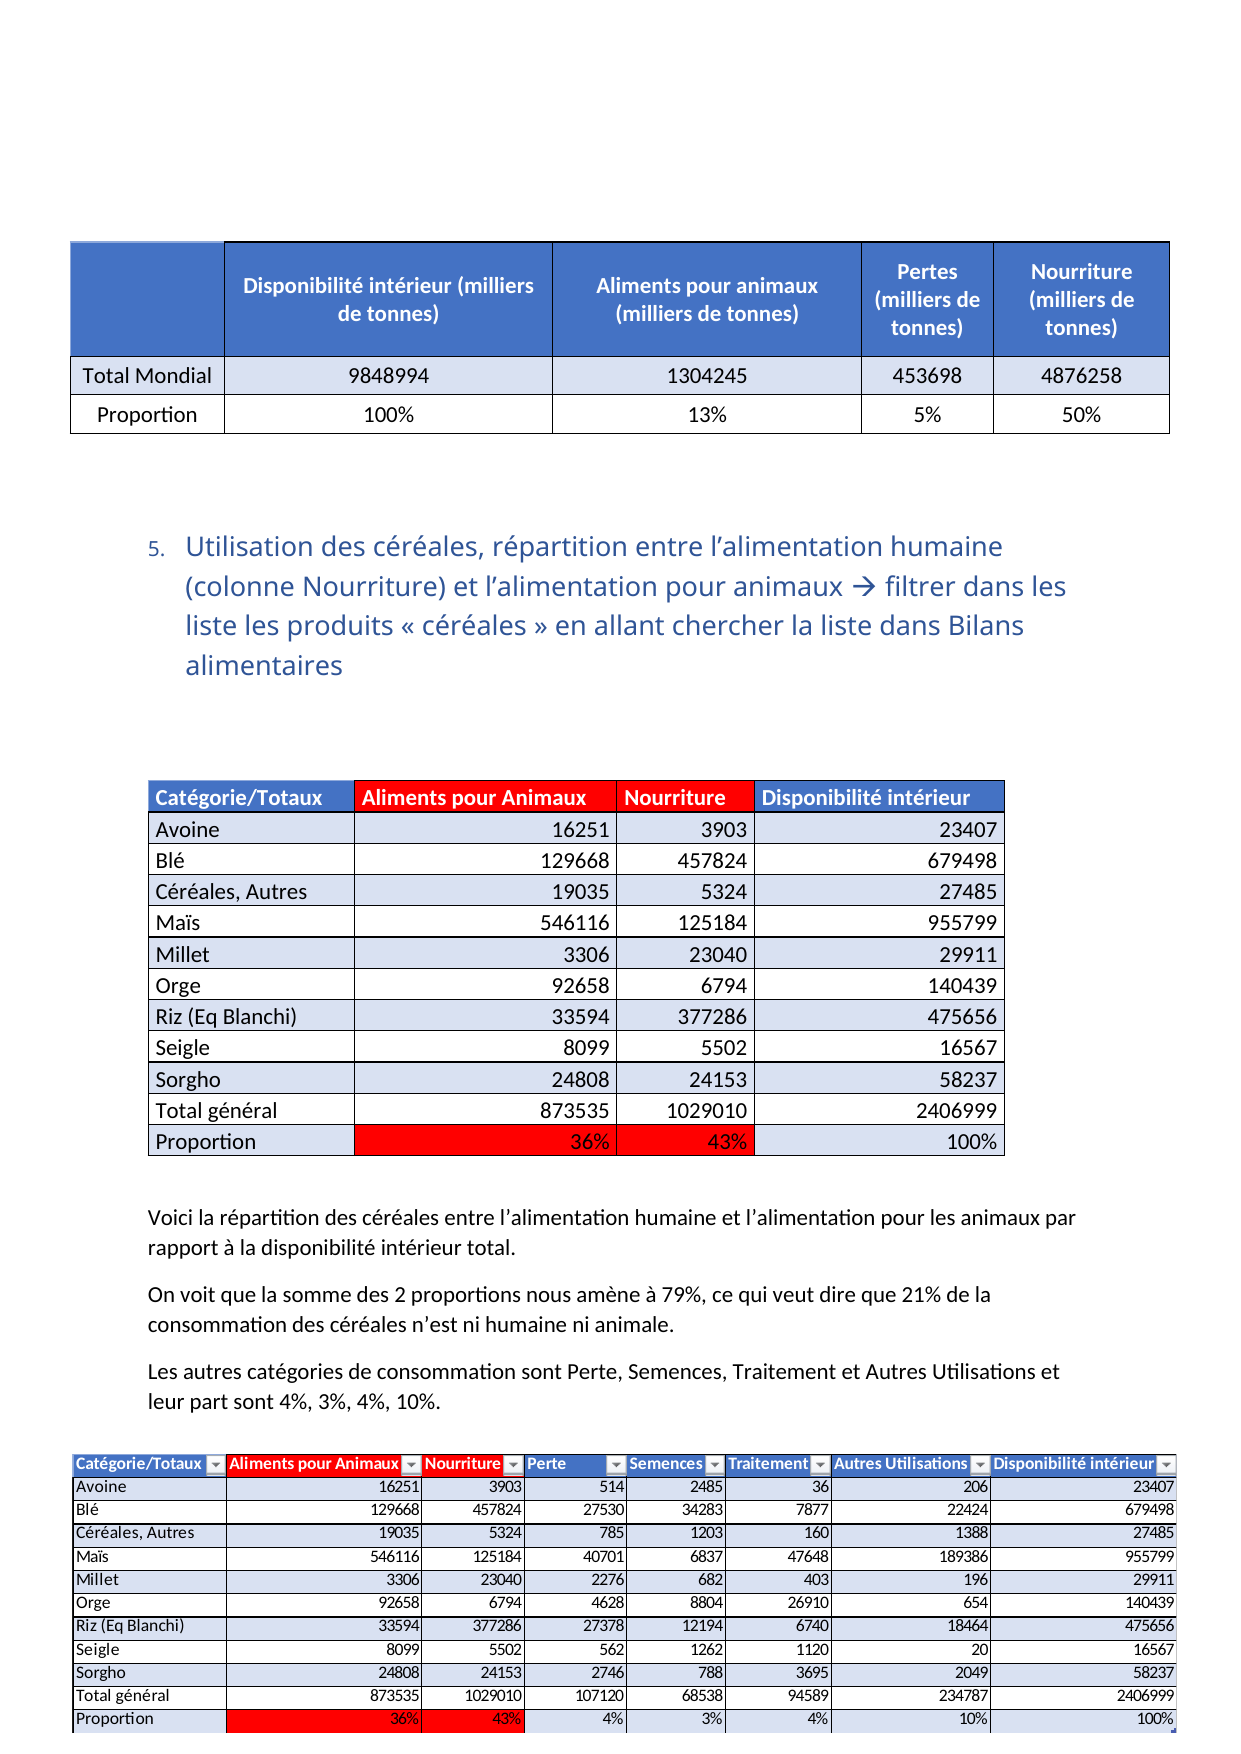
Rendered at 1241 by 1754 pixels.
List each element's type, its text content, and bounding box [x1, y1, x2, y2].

table_cell 23040 [617, 938, 754, 968]
table_cell Total général [149, 1094, 354, 1124]
table_cell 140439 [755, 969, 1004, 999]
table_cell 13% [553, 395, 861, 432]
table_header Nourriture [617, 781, 754, 811]
table_cell Sorgho [149, 1063, 354, 1093]
table_cell 955799 [755, 906, 1004, 936]
table_cell Proportion [149, 1125, 354, 1155]
table_cell 3306 [355, 938, 616, 968]
table_header Disponibilité intérieur (milliers de tonnes) [225, 243, 552, 356]
table_cell 129668 [355, 844, 616, 874]
table_header Nourriture (milliers de tonnes) [994, 243, 1169, 356]
table_cell 453698 [862, 357, 993, 394]
table_cell 58237 [755, 1063, 1004, 1093]
table_cell 6794 [617, 969, 754, 999]
table_cell 8099 [355, 1031, 616, 1061]
table_cell Blé [149, 844, 354, 874]
table_cell 36% [355, 1125, 616, 1155]
table_header Aliments pour Animaux [355, 781, 616, 811]
table_cell Maïs [149, 906, 354, 936]
table_header Aliments pour animaux (milliers de tonnes) [553, 243, 861, 356]
table_header Catégorie/Totaux [149, 781, 354, 811]
table_cell 679498 [755, 844, 1004, 874]
text Voici la répartition des céréales entre l’alimentation humaine et l’alimentation pour les animaux par rapport à la disponibilité intérieur total. [148, 1203, 1093, 1261]
table_cell Total Mondial [71, 357, 224, 394]
table_cell Millet [149, 938, 354, 968]
table_cell 457824 [617, 844, 754, 874]
table_cell 23407 [755, 813, 1004, 843]
table_header Pertes (milliers de tonnes) [862, 243, 993, 356]
table_cell 4876258 [994, 357, 1169, 394]
table_cell 377286 [617, 1000, 754, 1030]
table_cell 546116 [355, 906, 616, 936]
table_cell Avoine [149, 813, 354, 843]
subtitle Utilisation des céréales, répartition entre l’alimentation humaine (colonne Nourriture) et l’alimentation pour animaux filtrer dans les liste les produits « céréales » en allant chercher la liste dans Bilans alimentaires [148, 527, 1093, 683]
table_cell Seigle [149, 1031, 354, 1061]
table_cell 873535 [355, 1094, 616, 1124]
table_cell 29911 [755, 938, 1004, 968]
table_cell 5324 [617, 875, 754, 905]
table_cell 2406999 [755, 1094, 1004, 1124]
table_cell 43% [617, 1125, 754, 1155]
table_cell 16567 [755, 1031, 1004, 1061]
table_cell 100% [755, 1125, 1004, 1155]
table_cell Orge [149, 969, 354, 999]
table_cell 92658 [355, 969, 616, 999]
table_cell 100% [225, 395, 552, 432]
table_cell Céréales, Autres [149, 875, 354, 905]
table_cell 125184 [617, 906, 754, 936]
table_cell 27485 [755, 875, 1004, 905]
table_cell 1304245 [553, 357, 861, 394]
table_cell 5502 [617, 1031, 754, 1061]
table_cell 24153 [617, 1063, 754, 1093]
text Les autres catégories de consommation sont Perte, Semences, Traitement et Autres Utilisations et leur part sont 4%, 3%, 4%, 10%. [148, 1357, 1093, 1416]
text On voit que la somme des 2 proportions nous amène à 79%, ce qui veut dire que 21% de la consommation des céréales n’est ni humaine ni animale. [148, 1280, 1093, 1338]
table_cell 5% [862, 395, 993, 432]
table_header Disponibilité intérieur [755, 781, 1004, 811]
table_cell 9848994 [225, 357, 552, 394]
table_cell 24808 [355, 1063, 616, 1093]
table_cell 3903 [617, 813, 754, 843]
table_cell 19035 [355, 875, 616, 905]
table_cell Riz (Eq Blanchi) [149, 1000, 354, 1030]
table_cell 1029010 [617, 1094, 754, 1124]
table_cell 33594 [355, 1000, 616, 1030]
table_header [71, 243, 224, 356]
table_cell Proportion [71, 395, 224, 432]
table_cell 475656 [755, 1000, 1004, 1030]
table_cell 16251 [355, 813, 616, 843]
table_cell 50% [994, 395, 1169, 432]
